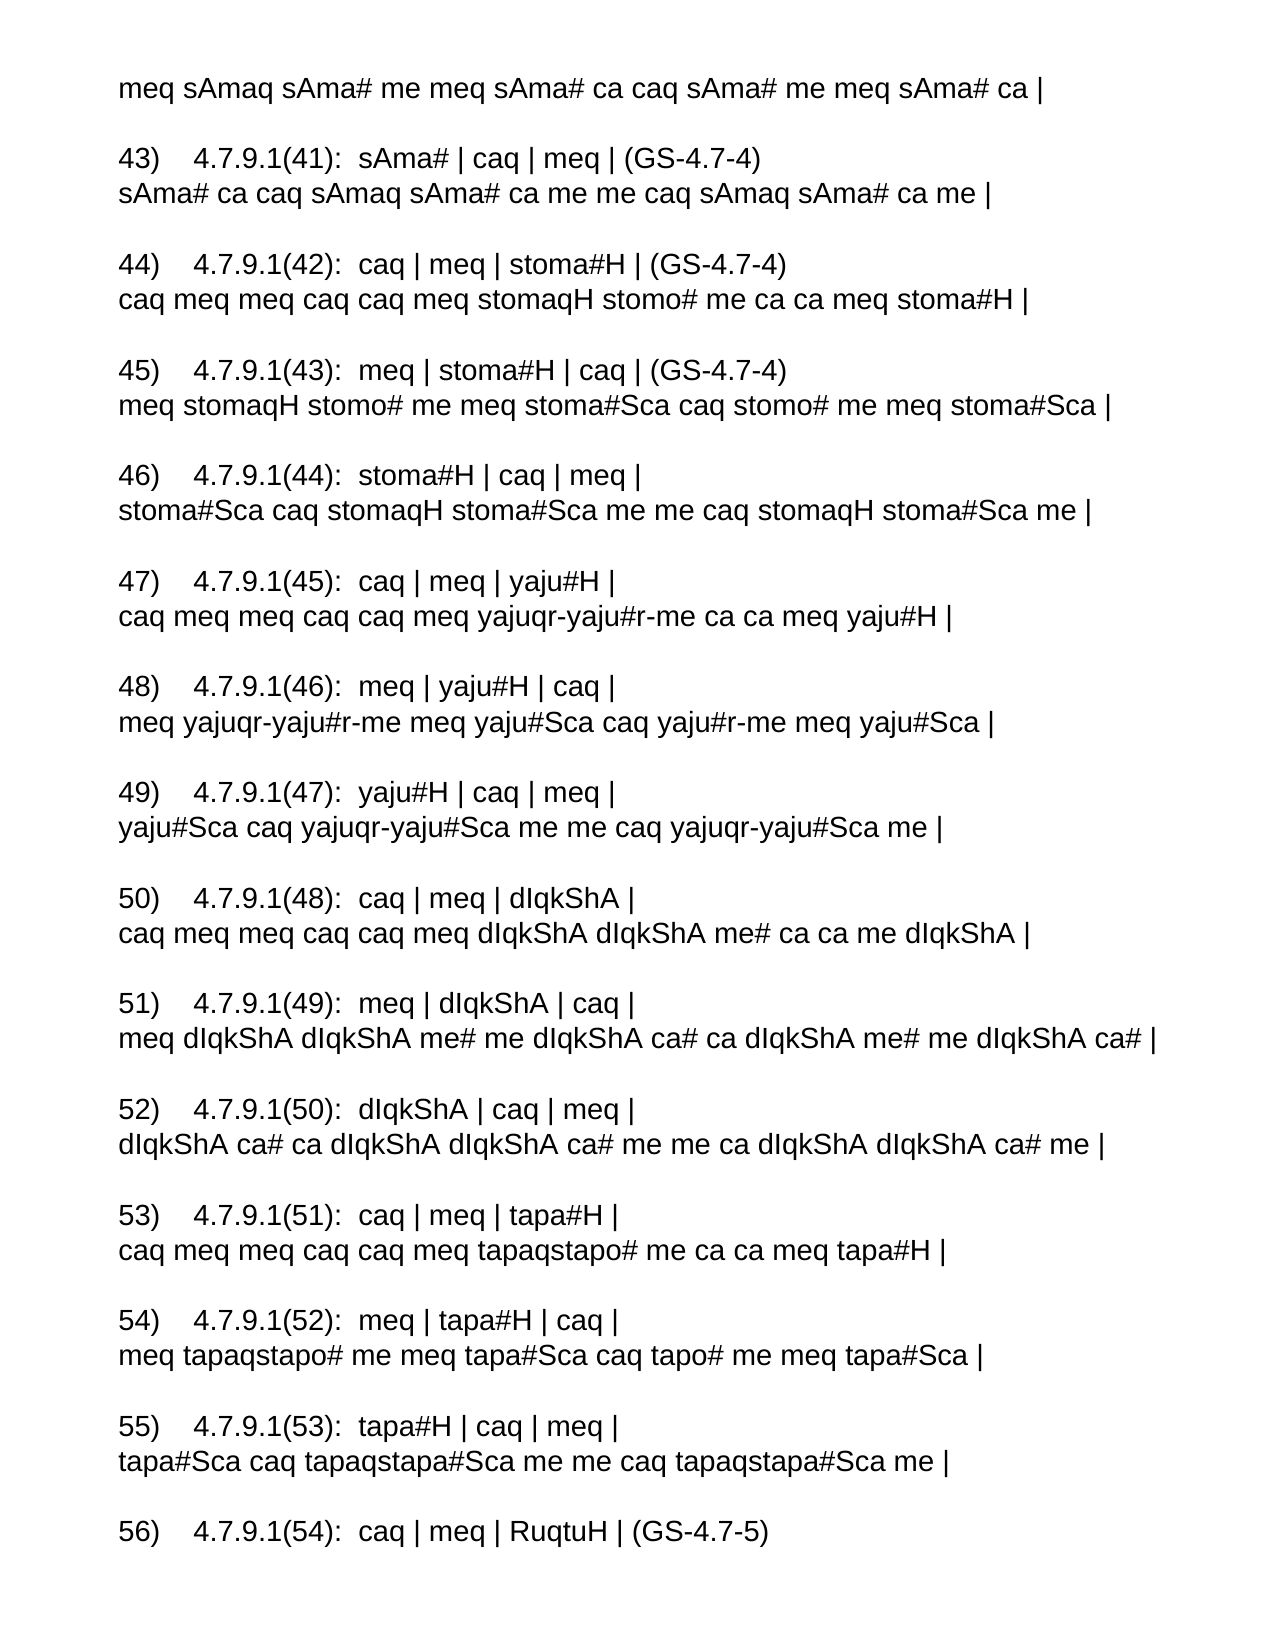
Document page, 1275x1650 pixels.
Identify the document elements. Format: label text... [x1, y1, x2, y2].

text tapa#Sca caq tapaqstapa#Sca me me caq tapaqstapa#Sca me | [118, 1444, 1204, 1477]
text dIqkShA ca# ca dIqkShA dIqkShA ca# me me ca dIqkShA dIqkShA ca# me | [118, 1127, 1204, 1161]
text caq meq meq caq caq meq yajuqr-yaju#r-me ca ca meq yaju#H | [118, 599, 1204, 632]
text yaju#Sca caq yajuqr-yaju#Sca me me caq yajuqr-yaju#Sca me | [118, 810, 1204, 844]
text caq meq meq caq caq meq stomaqH stomo# me ca ca meq stoma#H | [118, 282, 1204, 316]
text meq stomaqH stomo# me meq stoma#Sca caq stomo# me meq stoma#Sca | [118, 388, 1204, 421]
text stoma#Sca caq stomaqH stoma#Sca me me caq stomaqH stoma#Sca me | [118, 493, 1204, 527]
text 55) 4.7.9.1(53): tapa#H | caq | meq | [118, 1409, 1204, 1442]
text 53) 4.7.9.1(51): caq | meq | tapa#H | [118, 1197, 1204, 1231]
text 47) 4.7.9.1(45): caq | meq | yaju#H | [118, 564, 1204, 597]
text meq dIqkShA dIqkShA me# me dIqkShA ca# ca dIqkShA me# me dIqkShA ca# | [118, 1021, 1204, 1055]
text meq sAmaq sAma# me meq sAma# ca caq sAma# me meq sAma# ca | [118, 71, 1204, 104]
text 45) 4.7.9.1(43): meq | stoma#H | caq | (GS-4.7-4) [118, 352, 1204, 386]
text 51) 4.7.9.1(49): meq | dIqkShA | caq | [118, 986, 1204, 1020]
text meq tapaqstapo# me meq tapa#Sca caq tapo# me meq tapa#Sca | [118, 1338, 1204, 1372]
text caq meq meq caq caq meq tapaqstapo# me ca ca meq tapa#H | [118, 1233, 1204, 1266]
text 52) 4.7.9.1(50): dIqkShA | caq | meq | [118, 1092, 1204, 1125]
text 46) 4.7.9.1(44): stoma#H | caq | meq | [118, 458, 1204, 492]
text 54) 4.7.9.1(52): meq | tapa#H | caq | [118, 1303, 1204, 1337]
text 43) 4.7.9.1(41): sAma# | caq | meq | (GS-4.7-4) [118, 141, 1204, 175]
text meq yajuqr-yaju#r-me meq yaju#Sca caq yaju#r-me meq yaju#Sca | [118, 704, 1204, 738]
text 48) 4.7.9.1(46): meq | yaju#H | caq | [118, 669, 1204, 703]
text 44) 4.7.9.1(42): caq | meq | stoma#H | (GS-4.7-4) [118, 247, 1204, 280]
text sAma# ca caq sAmaq sAma# ca me me caq sAmaq sAma# ca me | [118, 176, 1204, 210]
text 50) 4.7.9.1(48): caq | meq | dIqkShA | [118, 881, 1204, 914]
text 56) 4.7.9.1(54): caq | meq | RuqtuH | (GS-4.7-5) [118, 1514, 1204, 1548]
text caq meq meq caq caq meq dIqkShA dIqkShA me# ca ca me dIqkShA | [118, 916, 1204, 949]
text 49) 4.7.9.1(47): yaju#H | caq | meq | [118, 775, 1204, 808]
